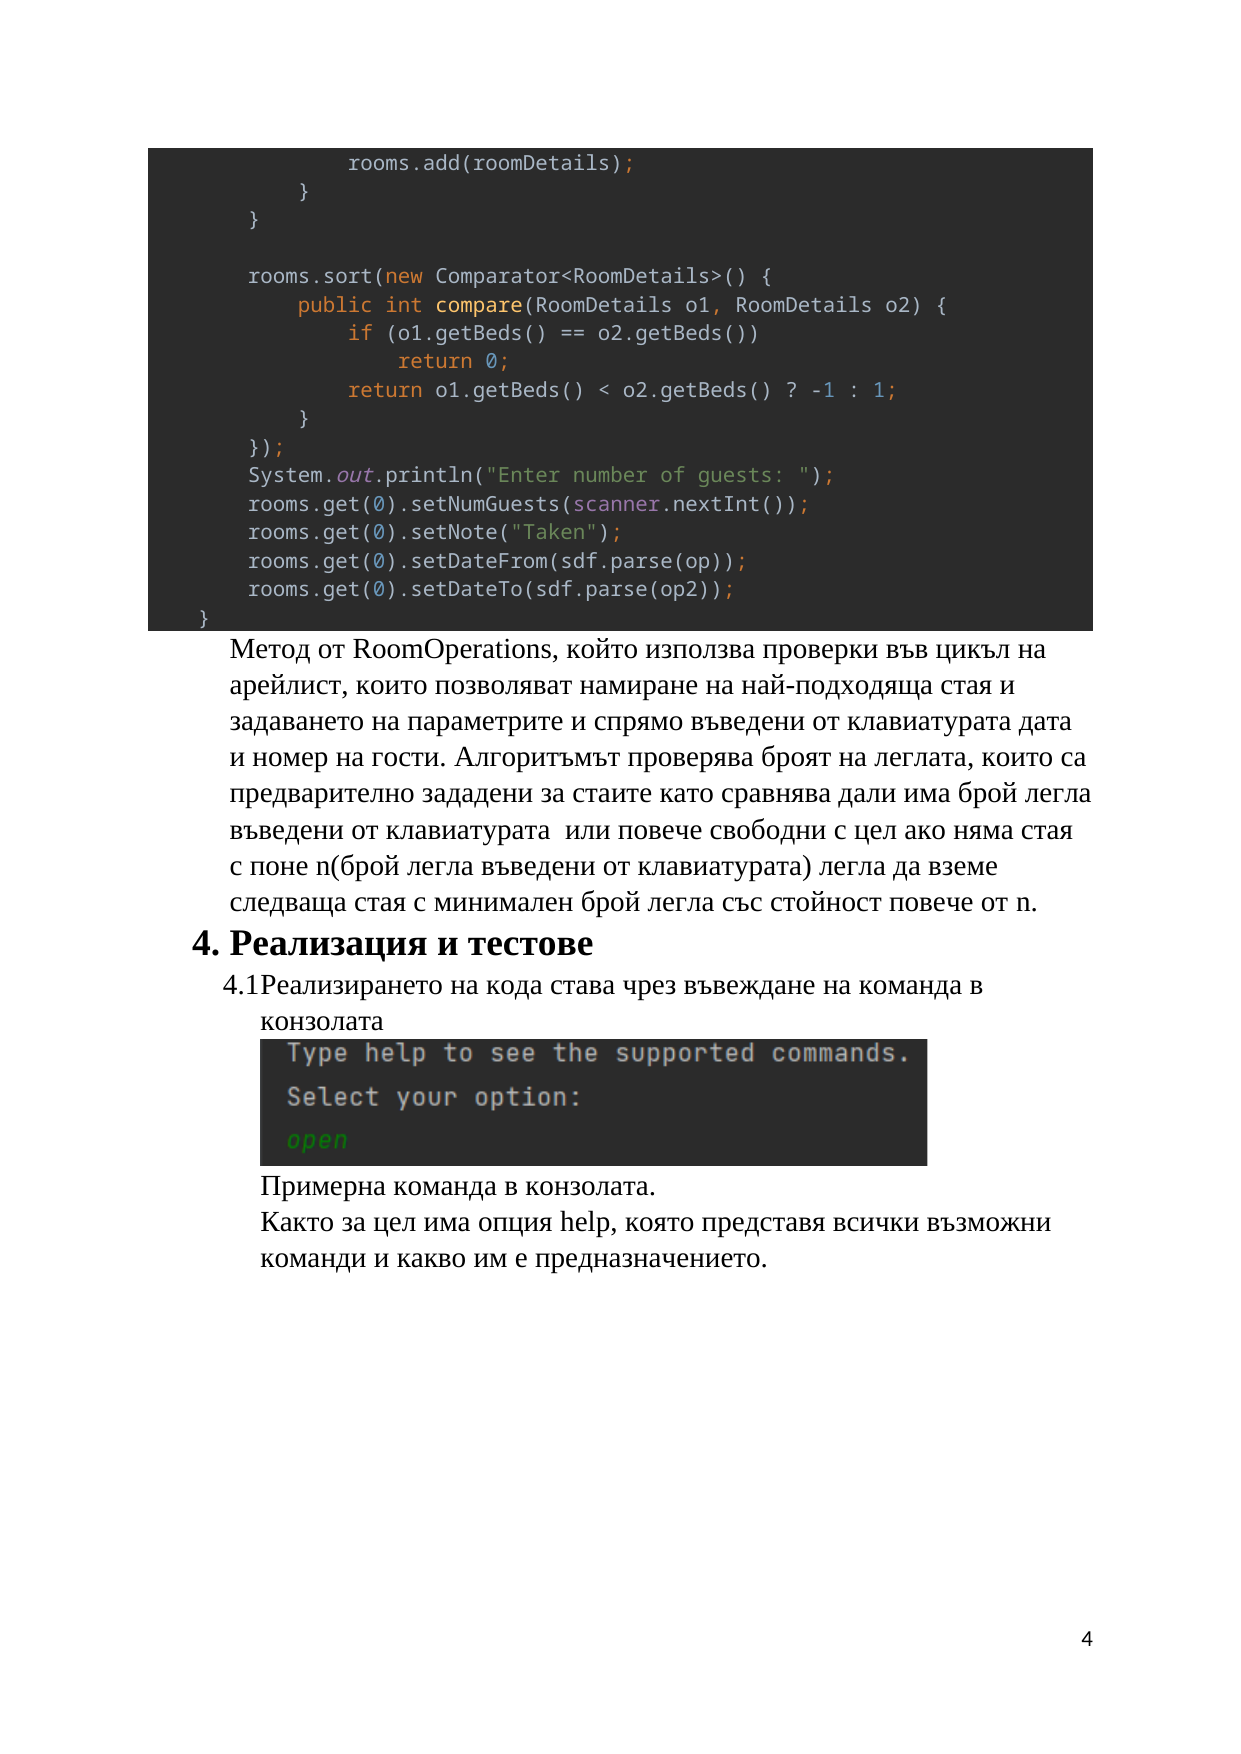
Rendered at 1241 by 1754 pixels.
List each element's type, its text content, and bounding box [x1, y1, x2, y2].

list Реализирането на кода става чрез въвеждане на команда в конзолата [223, 967, 1093, 1036]
picture [260, 1039, 928, 1166]
list Реализация и тестове [192, 920, 1093, 963]
list Примерна команда в конзолата. [260, 1168, 1093, 1201]
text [148, 148, 1093, 631]
list Както за цел има опция help, която представя всички възможни команди и какво им е предназначението. [260, 1204, 1093, 1274]
list Метод от RoomOperations, който използва проверки във цикъл на арейлист, които позволяват намиране на най-подходяща стая и задаването на параметрите и спрямо въведени от клавиатурата дата и номер на гости. Алгоритъмът проверява броят на леглата, които са предварително зададени за стаите като сравнява дали има брой легла въведени от клавиатурата или повече свободни с цел ако няма стая с поне n(брой легла въведени от клавиатурата) легла да вземе следваща стая с минимален брой легла със стойност повече от n. [229, 631, 1093, 918]
